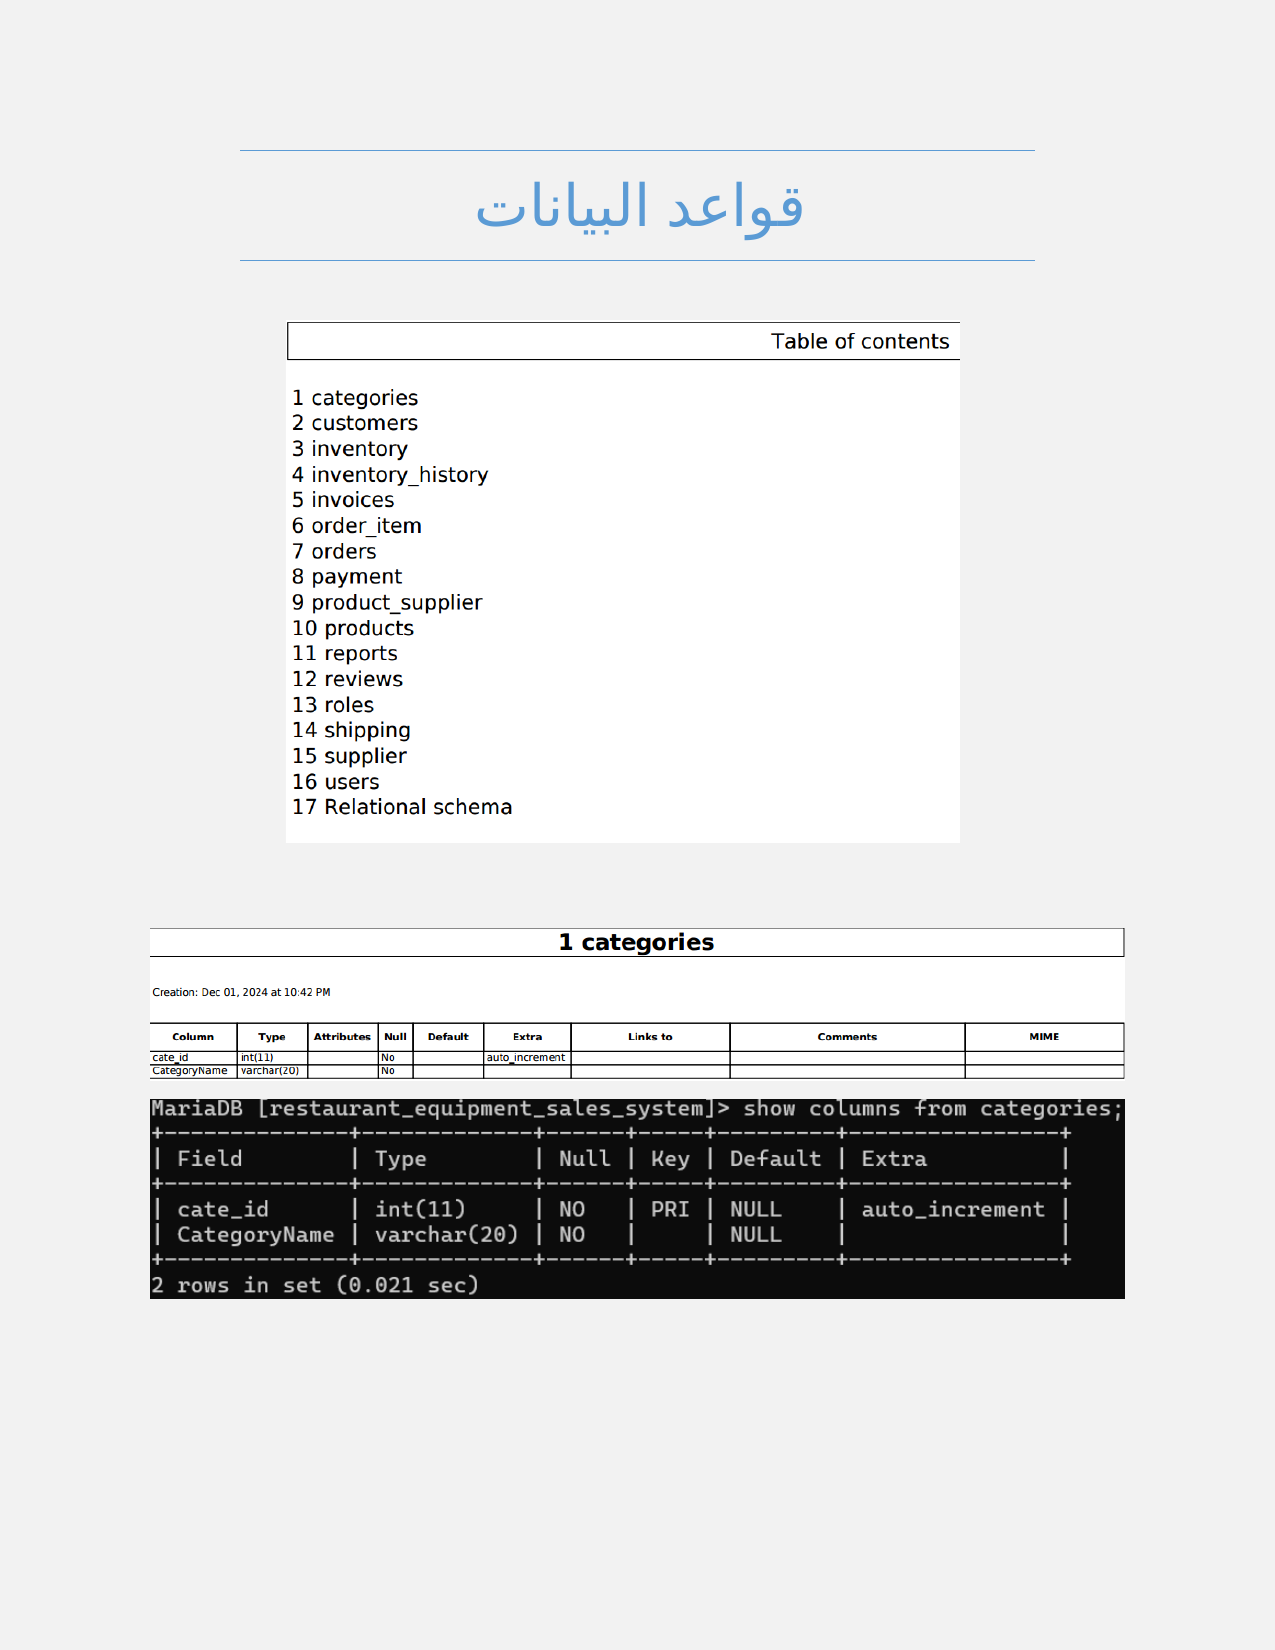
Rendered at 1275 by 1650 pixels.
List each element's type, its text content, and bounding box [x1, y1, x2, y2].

text قواعد البيانات [240, 151, 1035, 260]
picture [285, 320, 960, 842]
picture [150, 1099, 1125, 1299]
picture [150, 928, 1125, 1081]
